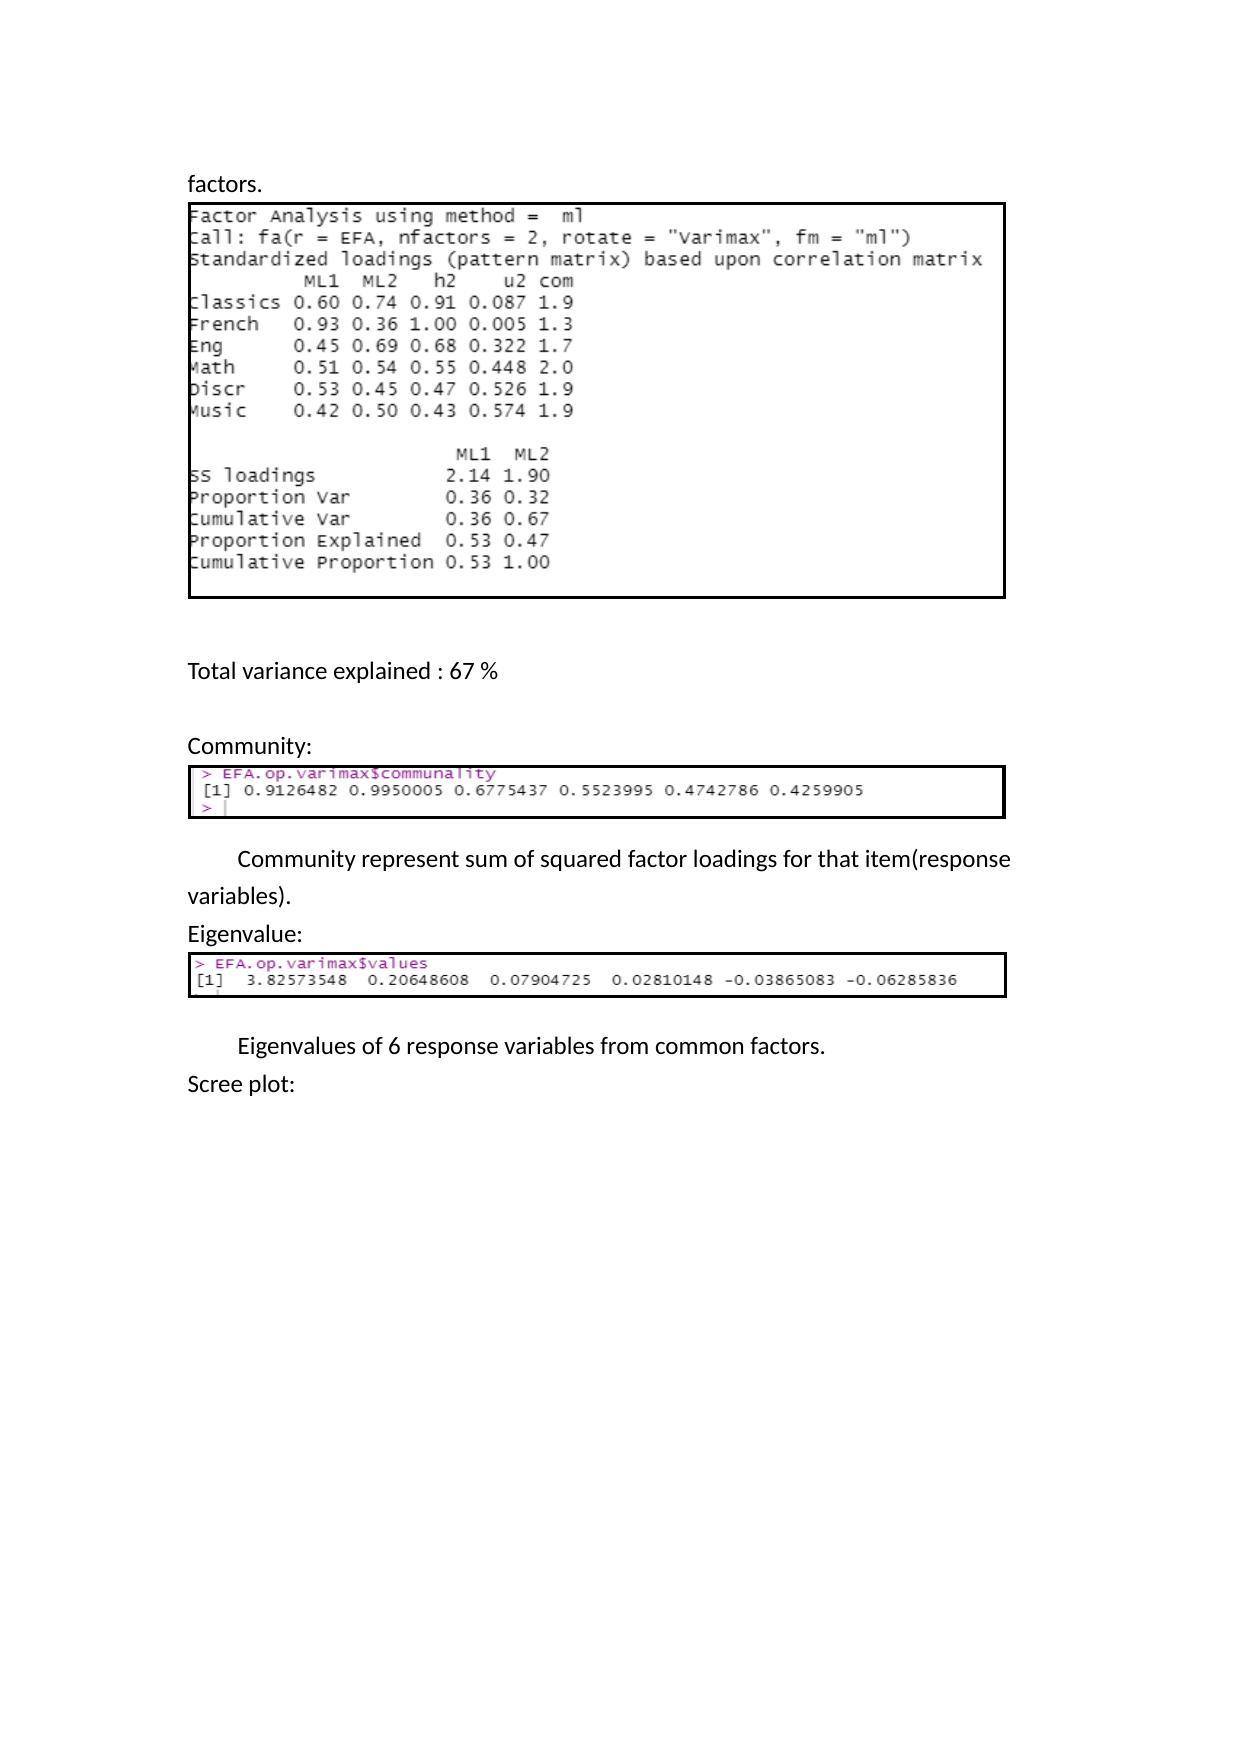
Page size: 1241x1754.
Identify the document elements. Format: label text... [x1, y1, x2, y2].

picture [191, 955, 1004, 995]
text Community: [187, 727, 1053, 764]
picture [191, 205, 1003, 596]
text Community represent sum of squared factor loadings for that item(response variables). [187, 839, 1053, 914]
text Eigenvalues of 6 response variables from common factors. [187, 1027, 1053, 1064]
text Scree plot: [187, 1064, 1053, 1102]
text Total variance explained : 67 % [187, 652, 1053, 689]
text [187, 164, 1053, 202]
text Eigenvalue: [187, 914, 1053, 952]
picture [191, 768, 1002, 816]
